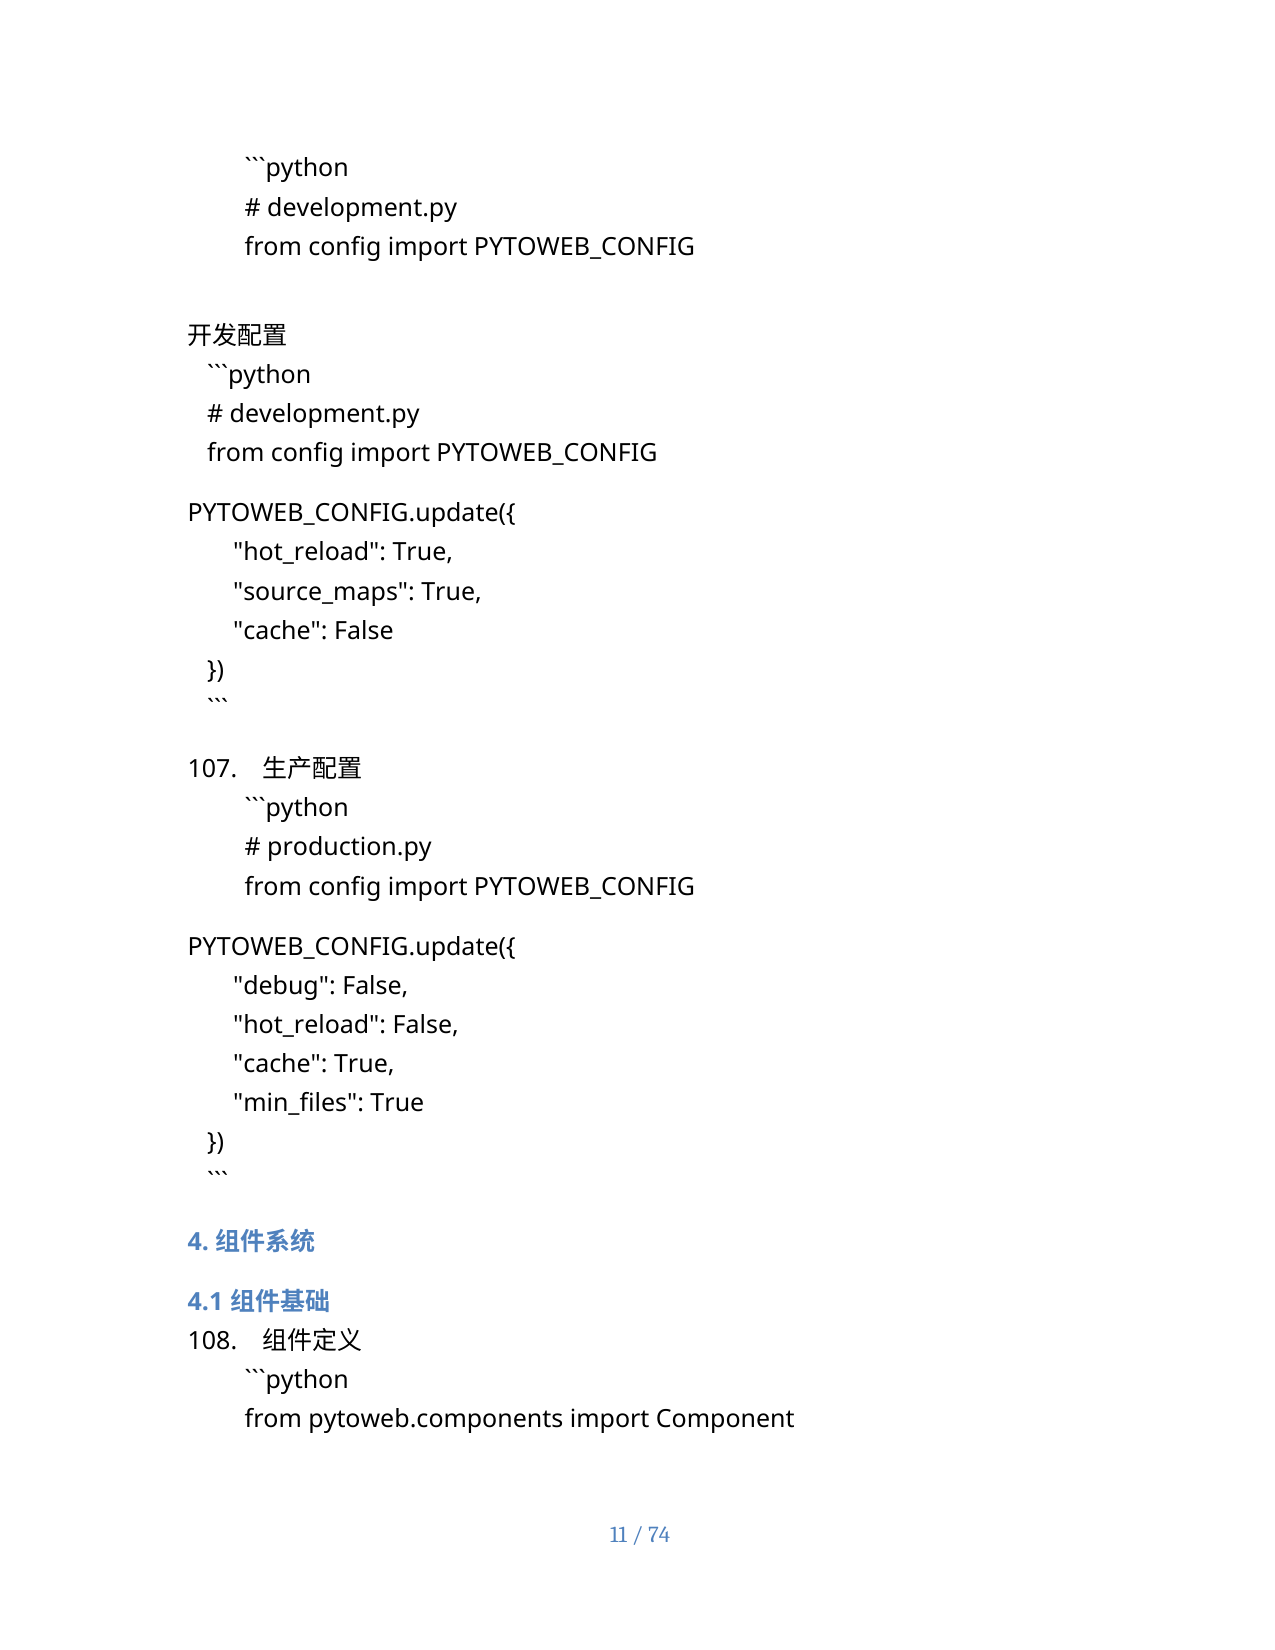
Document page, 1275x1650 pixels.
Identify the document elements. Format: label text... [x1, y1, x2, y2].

text PYTOWEB_CONFIG.update({ "debug": False, "hot_reload": False, "cache": True, "min_files": True }) ``` [187, 928, 1087, 1197]
subtitle 4.1 组件基础 [187, 1283, 1087, 1317]
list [187, 150, 1087, 293]
text PYTOWEB_CONFIG.update({ "hot_reload": True, "source_maps": True, "cache": False }) ``` [187, 495, 1087, 725]
list 生产配置 ```python # production.py from config import PYTOWEB_CONFIG [187, 751, 1087, 902]
list 组件定义 ```python from pytoweb.components import Component [187, 1322, 1087, 1435]
subtitle 4. 组件系统 [187, 1223, 1087, 1257]
text 开发配置 ```python # development.py from config import PYTOWEB_CONFIG [187, 317, 1087, 469]
